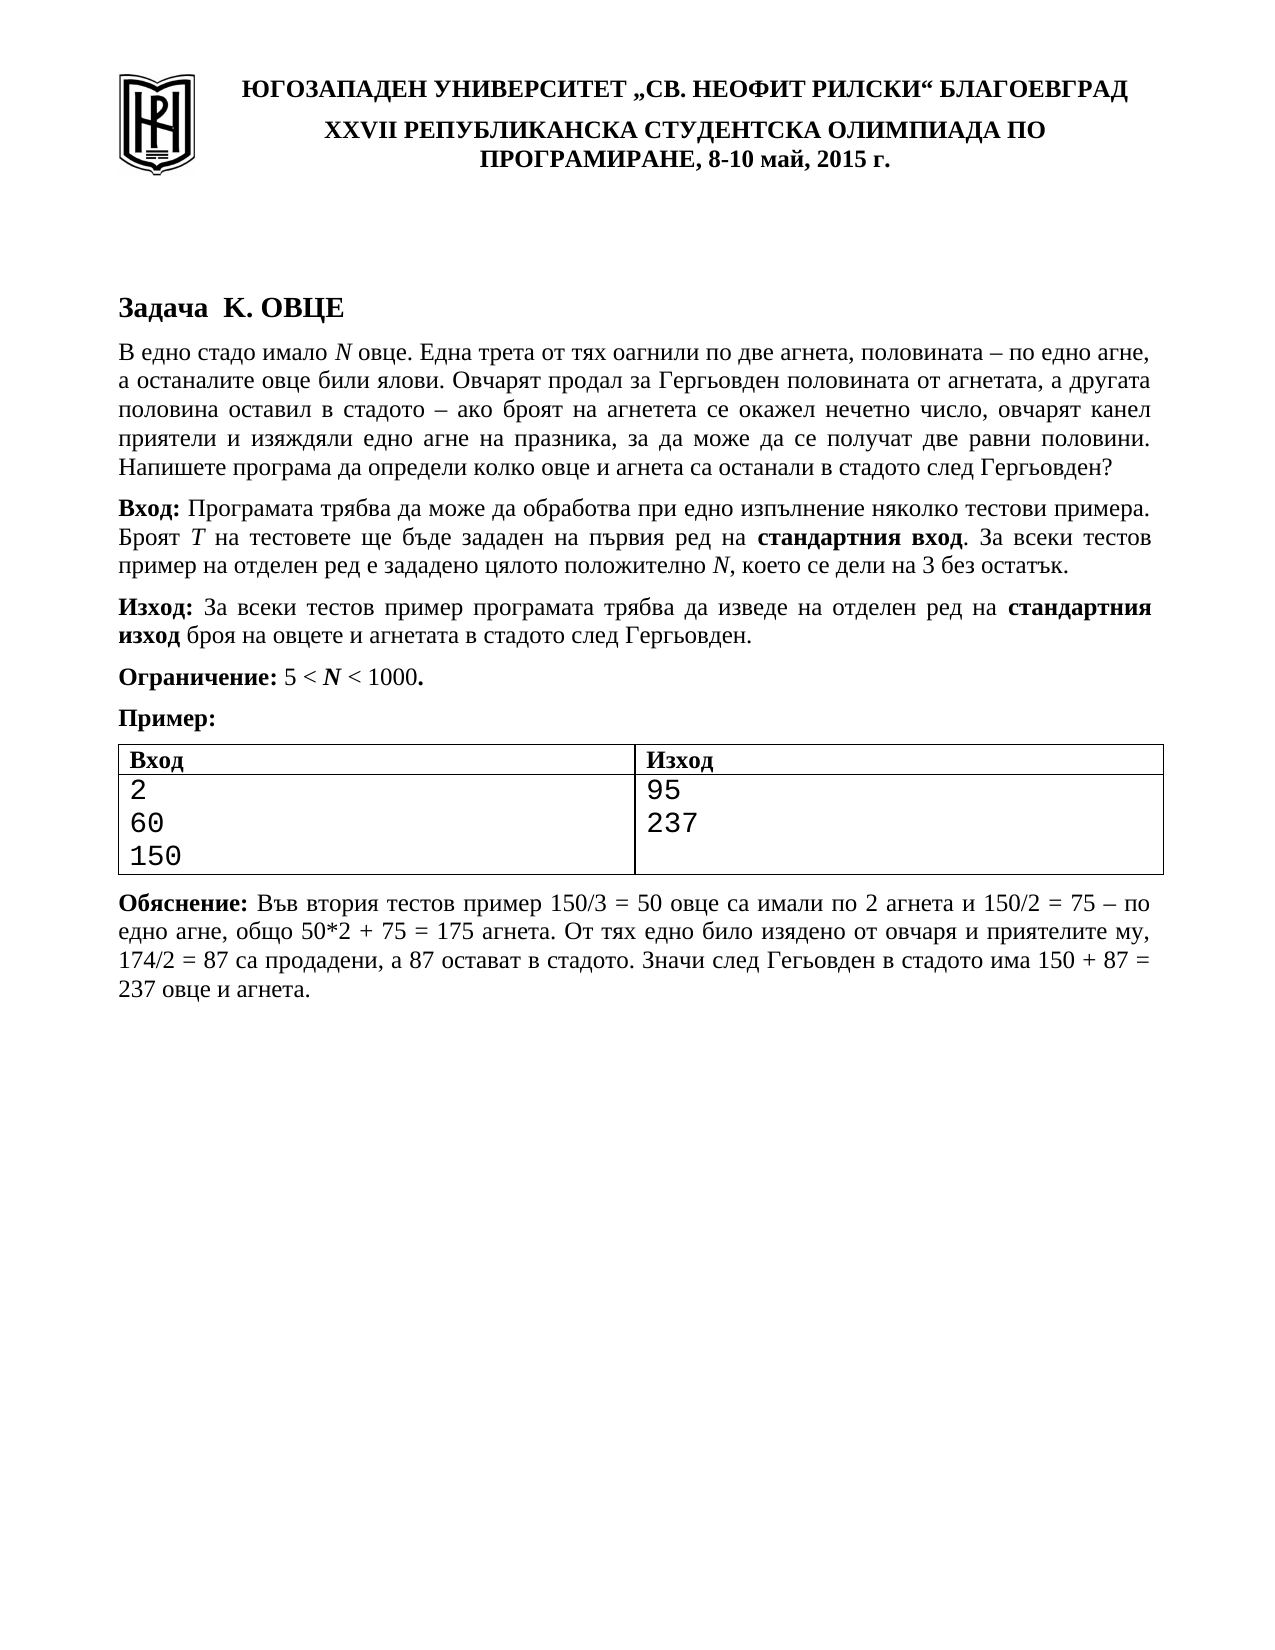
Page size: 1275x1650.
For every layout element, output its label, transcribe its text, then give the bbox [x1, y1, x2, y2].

picture [118, 73, 196, 176]
table_cell 95 237 [636, 775, 1163, 874]
text В едно стадо имало N овце. Една трета от тях оагнили по две агнета, половината – по едно агне, а останалите овце били ялови. Овчарят продал за Гергьовден половината от агнетата, а другата половина оставил в стадото – ако броят на агнетета се окажел нечетно число, овчарят канел приятели и изяждяли едно агне на празника, за да може да се получат две равни половини. Напишете програма да определи колко овце и агнета са останали в стадото след Гергьовден? [118, 337, 1152, 480]
table_header [107, 74, 207, 201]
text Пример: [118, 703, 1152, 732]
table_header Вход [119, 745, 634, 774]
text Изход: За всеки тестов пример програмата трябва да изведе на отделен ред на стандартния изход броя на овцете и агнетата в стадото след Гергьовден. [118, 592, 1152, 649]
text Обяснение: Във втория тестов пример 150/3 = 50 овце са имали по 2 агнета и 150/2 = 75 – по едно агне, общо 50*2 + 75 = 175 агнета. От тях едно било изядено от овчаря и приятелите му, 174/2 = 87 са продадени, а 87 остават в стадото. Значи след Гегьовден в стадото има 150 + 87 = 237 овце и агнета. [118, 888, 1152, 1003]
text Ограничение: 5 < N < 1000. [118, 662, 1152, 690]
text Вход: Програмата трябва да може да обработва при едно изпълнение няколко тестови примера. Броят T на тестовете ще бъде зададен на първия ред на стандартния вход. За всеки тестов пример на отделен ред е зададено цялото положително N, което се дели на 3 без остатък. [118, 493, 1152, 579]
table_header ЮГОЗАПАДЕН УНИВЕРСИТЕТ „СВ. НЕОФИТ РИЛСКИ“ БЛАГОЕВГРАД XXVII РЕПУБЛИКАНСКА СТУДЕНТСКА ОЛИМПИАДА ПО ПРОГРАМИРАНЕ, 8-10 май, 2015 г. [207, 74, 1163, 201]
table_header Изход [636, 745, 1163, 774]
table_cell 2 60 150 [119, 775, 634, 874]
text Задача K. ОВЦЕ [118, 291, 1152, 324]
